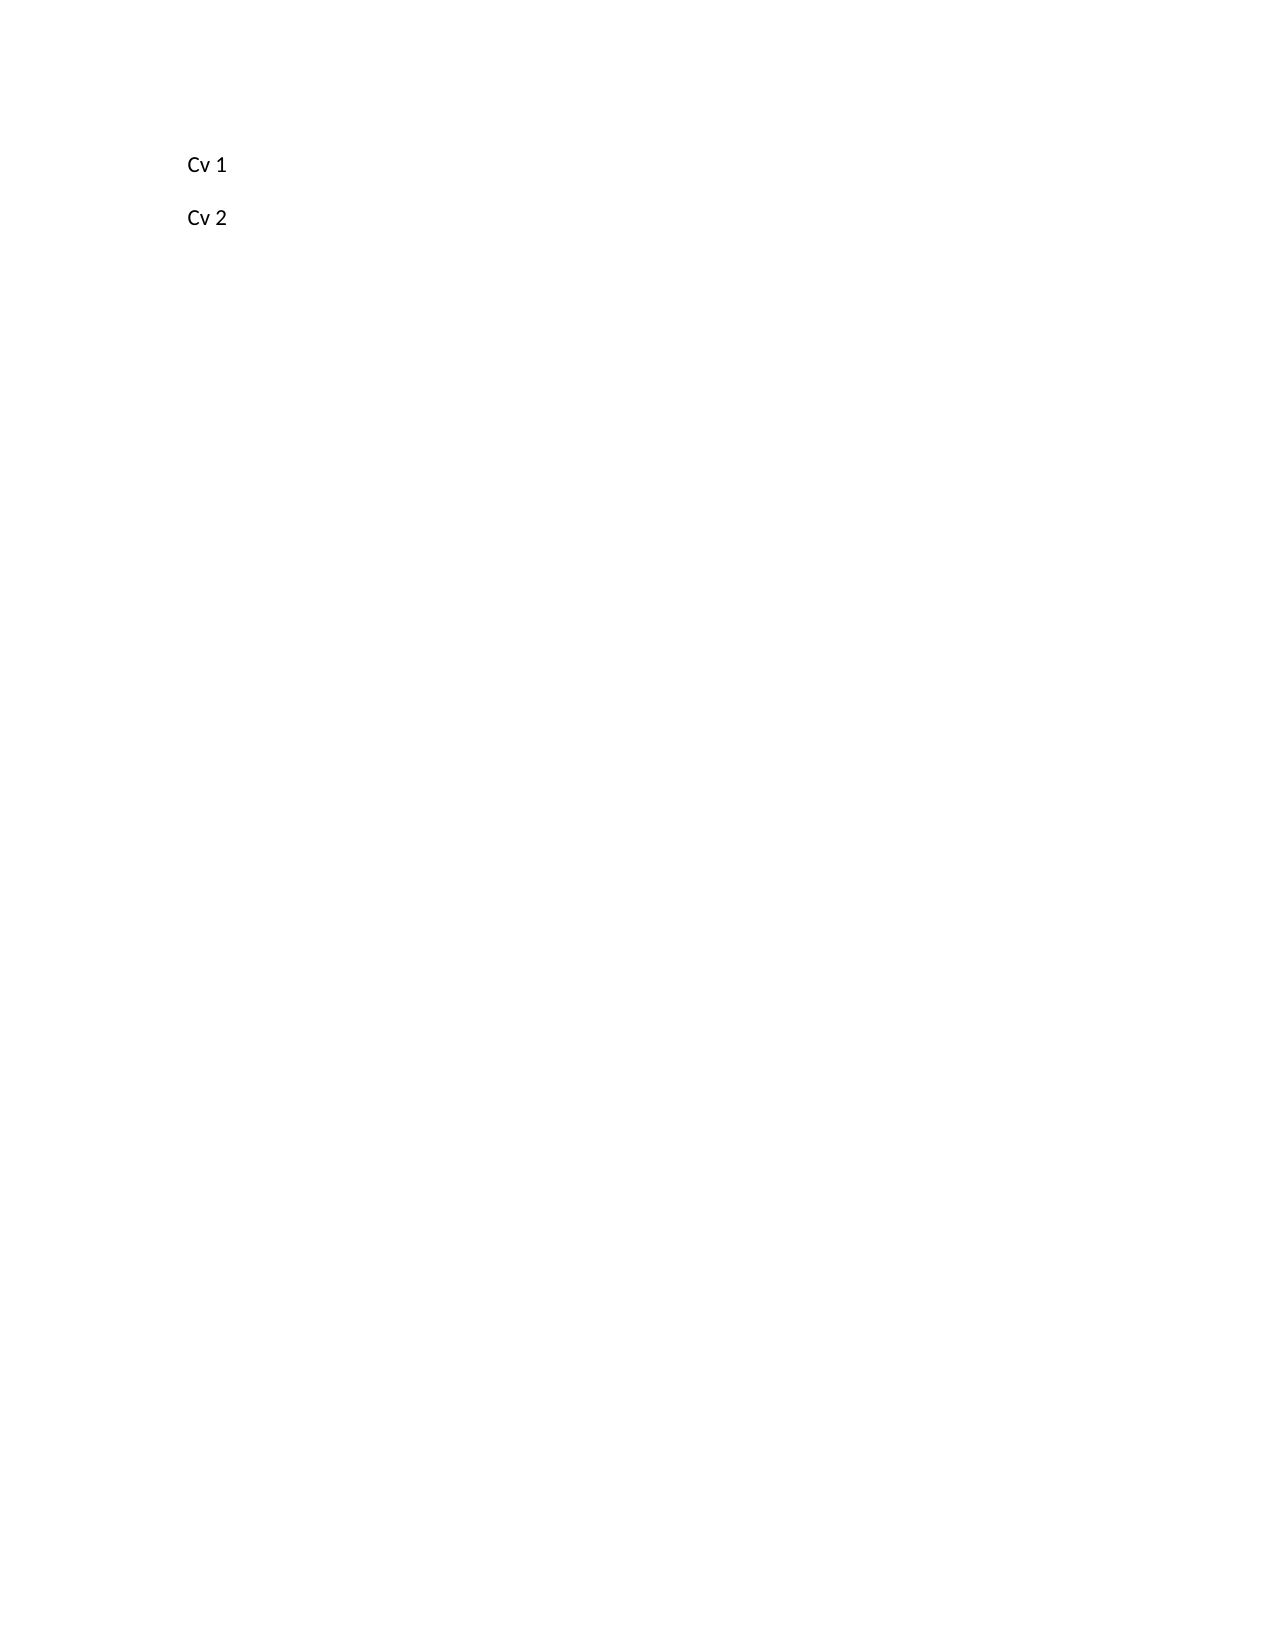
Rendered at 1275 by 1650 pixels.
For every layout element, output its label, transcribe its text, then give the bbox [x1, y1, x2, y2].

text Cv 1 [187, 150, 1087, 178]
text Cv 2 [187, 203, 1087, 231]
